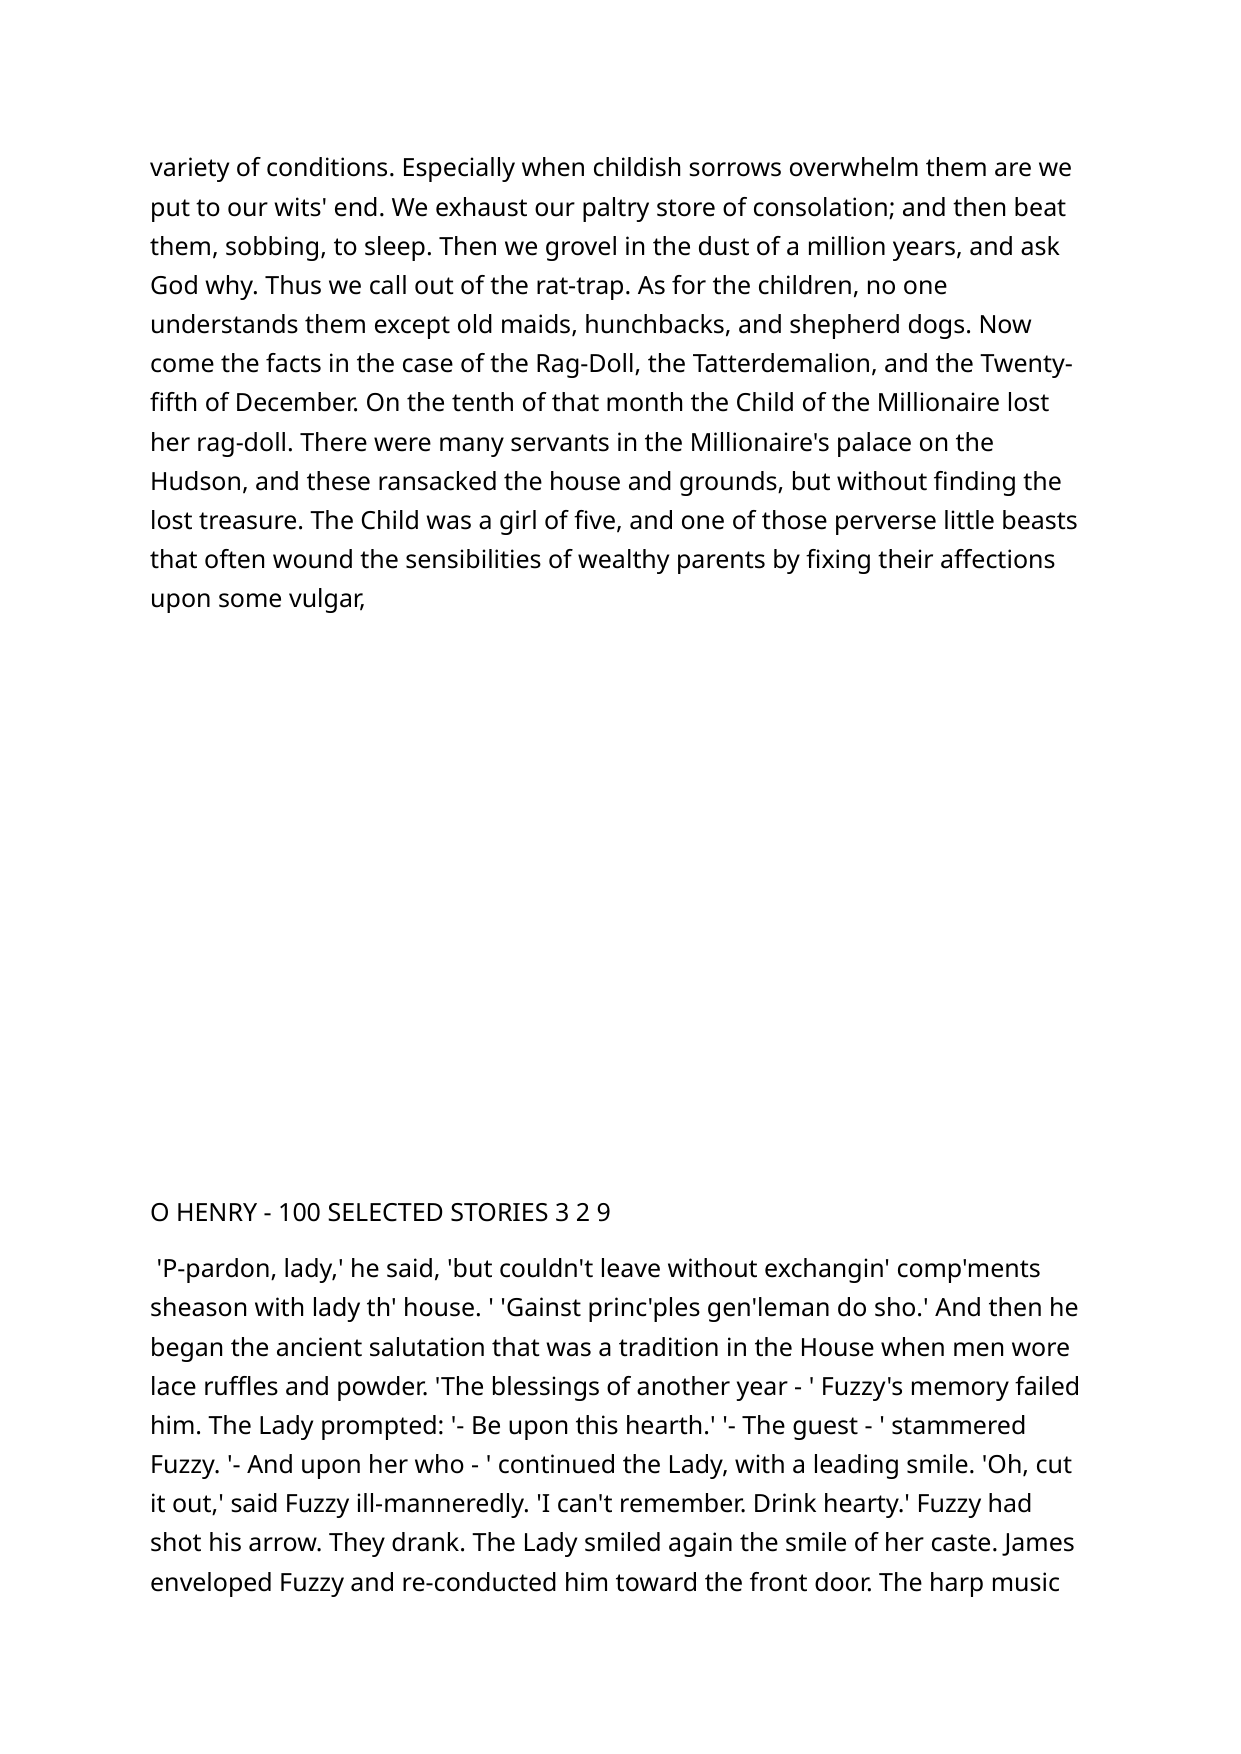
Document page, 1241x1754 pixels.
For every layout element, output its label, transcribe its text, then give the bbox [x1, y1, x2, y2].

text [150, 150, 1090, 615]
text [150, 1251, 1090, 1598]
text O HENRY - 100 SELECTED STORIES 3 2 9 [150, 1195, 1090, 1229]
